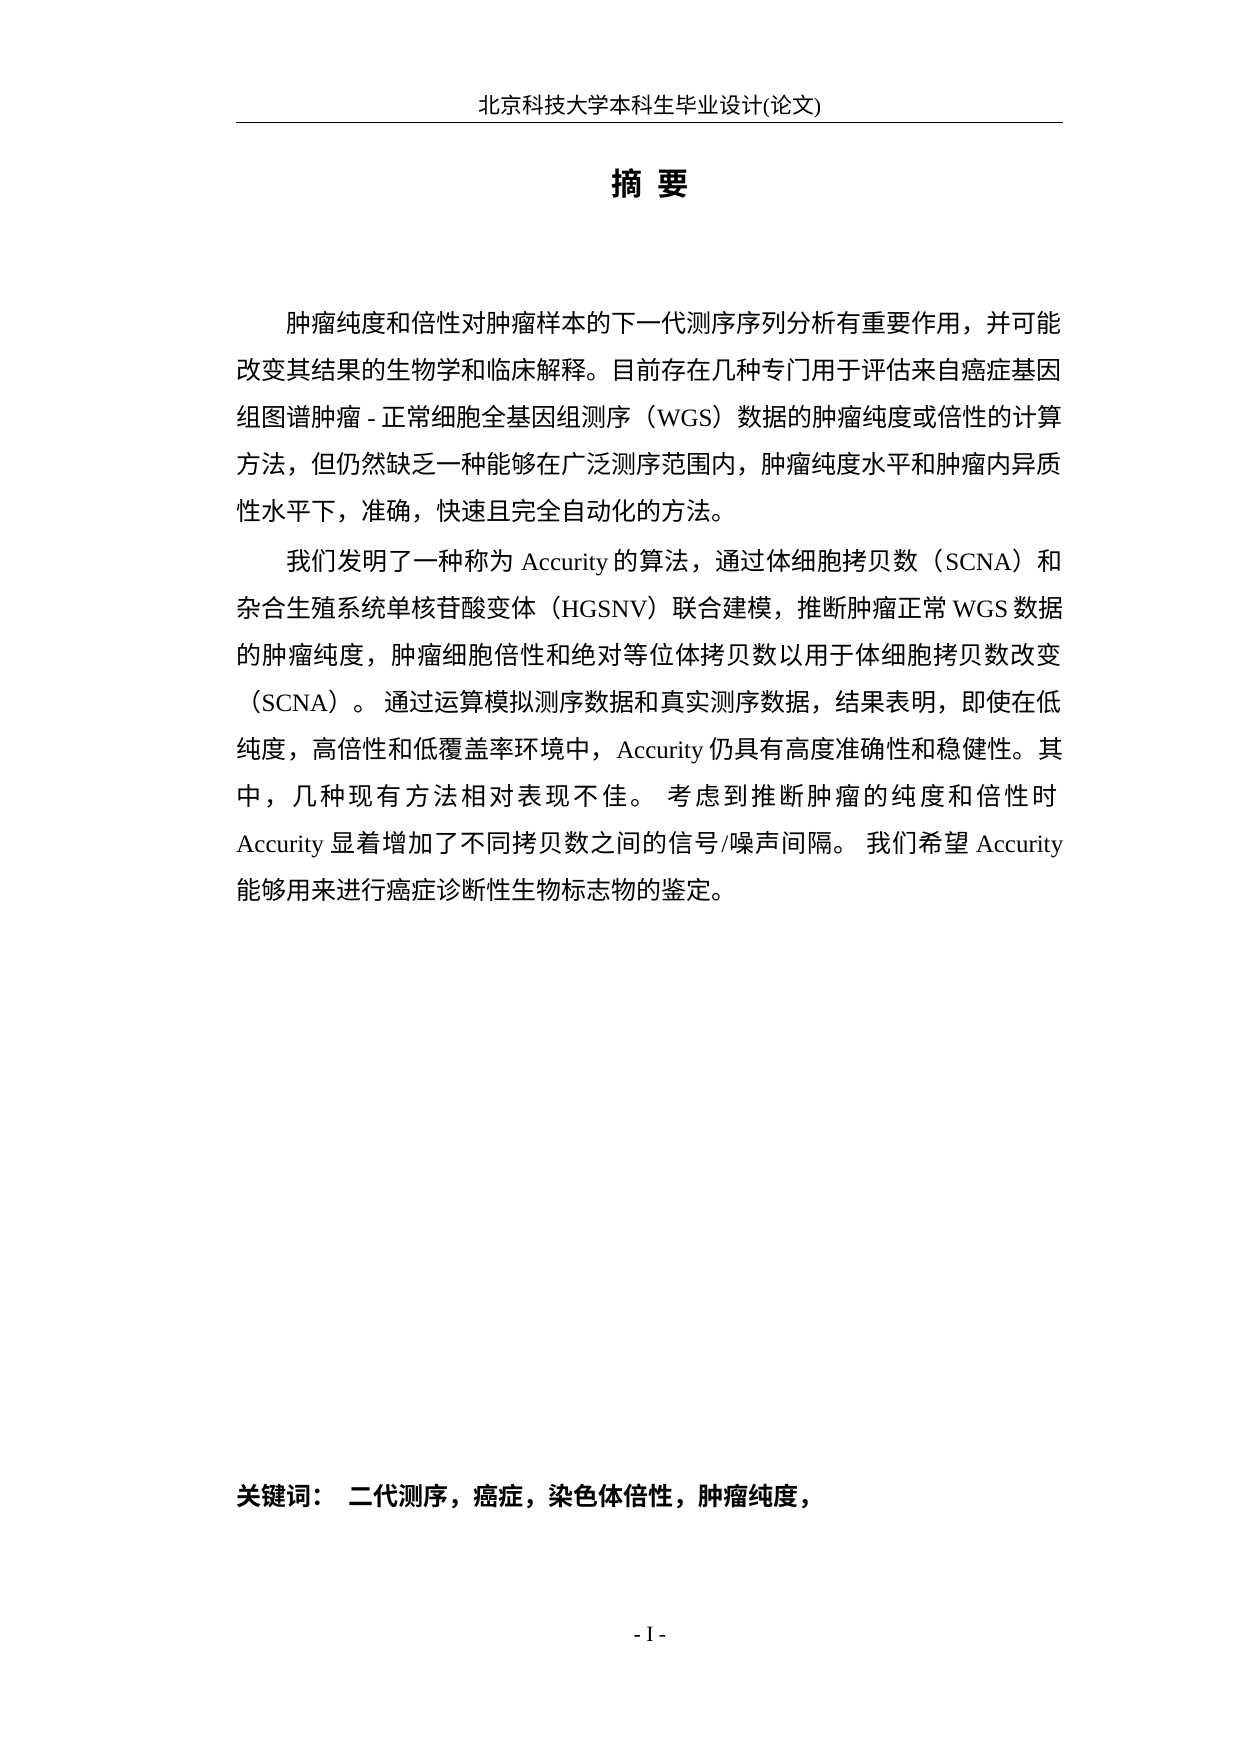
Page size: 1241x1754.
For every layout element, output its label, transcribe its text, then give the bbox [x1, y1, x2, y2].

text 摘 要 [236, 159, 1063, 204]
text 我们发明了一种称为Accurity的算法，通过体细胞拷贝数（SCNA）和杂合生殖系统单核苷酸变体（HGSNV）联合建模，推断肿瘤正常WGS数据的肿瘤纯度，肿瘤细胞倍性和绝对等位体拷贝数以用于体细胞拷贝数改变（SCNA）。 通过运算模拟测序数据和真实测序数据，结果表明，即使在低纯度，高倍性和低覆盖率环境中，Accurity仍具有高度准确性和稳健性。其中，几种现有方法相对表现不佳。 考虑到推断肿瘤的纯度和倍性时，Accurity显着增加了不同拷贝数之间的信号/噪声间隔。 我们希望Accurity能够用来进行癌症诊断性生物标志物的鉴定。 [236, 541, 1063, 907]
text 关键词： 二代测序，癌症，染色体倍性，肿瘤纯度， [236, 1477, 1078, 1513]
text 肿瘤纯度和倍性对肿瘤样本的下一代测序序列分析有重要作用，并可能改变其结果的生物学和临床解释。目前存在几种专门用于评估来自癌症基因组图谱肿瘤 - 正常细胞全基因组测序（WGS）数据的肿瘤纯度或倍性的计算方法，但仍然缺乏一种能够在广泛测序范围内，肿瘤纯度水平和肿瘤内异质性水平下，准确，快速且完全自动化的方法。 [236, 303, 1063, 528]
